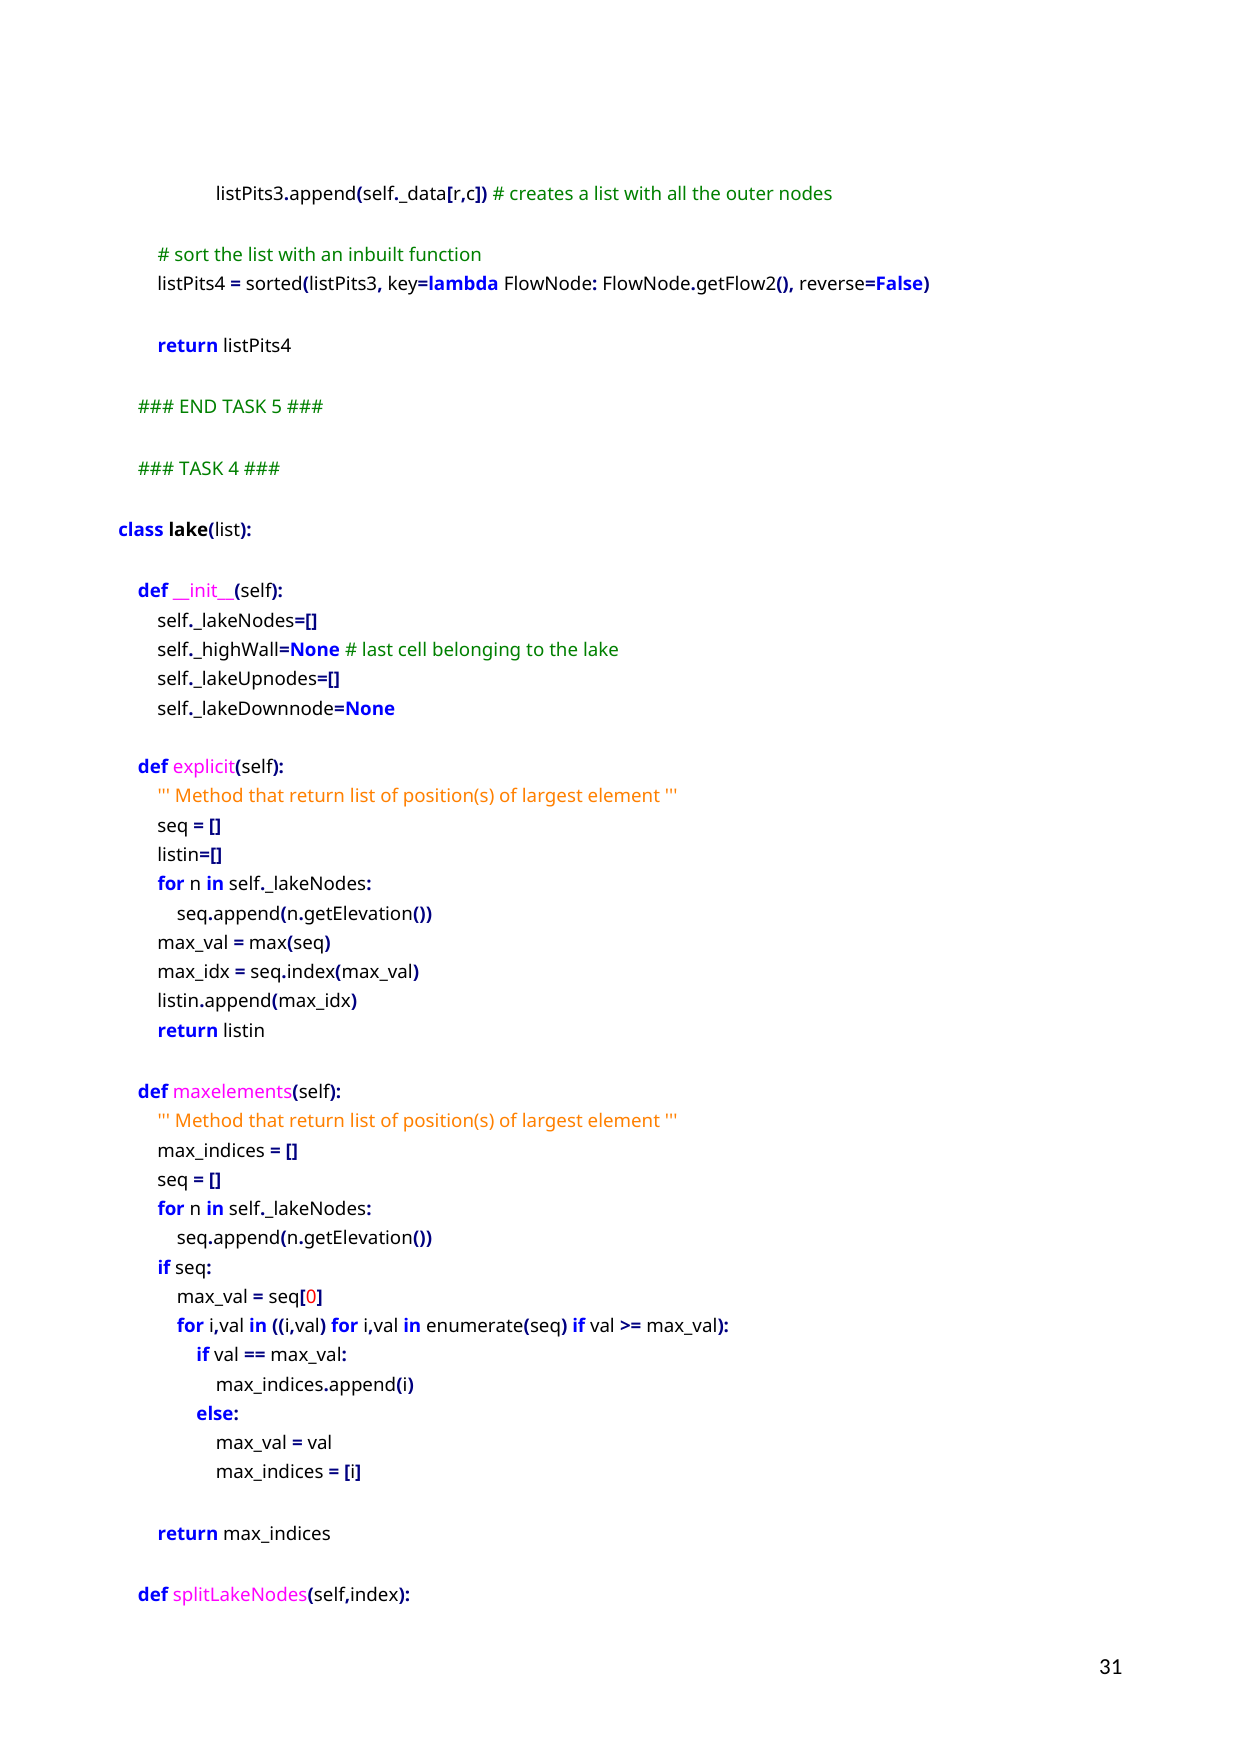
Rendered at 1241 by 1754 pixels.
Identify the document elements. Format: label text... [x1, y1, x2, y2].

text seq = [] [118, 812, 1122, 837]
text self._highWall=None # last cell belonging to the lake [118, 636, 1122, 662]
text def maxelements(self): [118, 1078, 1122, 1104]
text max_indices = [i] [118, 1459, 1122, 1484]
text return listPits4 [118, 332, 1122, 357]
text max_indices.append(i) [118, 1371, 1122, 1397]
text ### END TASK 5 ### [118, 393, 1122, 419]
text ### TASK 4 ### [118, 455, 1122, 480]
text def __init__(self): [118, 578, 1122, 603]
text else: [118, 1400, 1122, 1426]
text ''' Method that return list of position(s) of largest element ''' [118, 1108, 1122, 1133]
text self._lakeUpnodes=[] [118, 666, 1122, 691]
text seq.append(n.getElevation()) [118, 900, 1122, 925]
text max_idx = seq.index(max_val) [118, 958, 1122, 984]
text seq = [] [118, 1166, 1122, 1192]
text listPits3.append(self._data[r,c]) # creates a list with all the outer nodes [118, 180, 1122, 205]
text return max_indices [118, 1520, 1122, 1546]
text self._lakeDownnode=None [118, 695, 1122, 720]
text if seq: [118, 1254, 1122, 1279]
text def explicit(self): [118, 753, 1122, 779]
text max_val = val [118, 1429, 1122, 1455]
text max_val = max(seq) [118, 929, 1122, 954]
text max_val = seq[0] [118, 1283, 1122, 1309]
text listPits4 = sorted(listPits3, key=lambda FlowNode: FlowNode.getFlow2(), reverse=False) [118, 271, 1122, 296]
text listin=[] [118, 841, 1122, 867]
text self._lakeNodes=[] [118, 607, 1122, 633]
text return listin [118, 1017, 1122, 1042]
text listin.append(max_idx) [118, 988, 1122, 1013]
text class lake(list): [118, 516, 1122, 542]
text max_indices = [] [118, 1137, 1122, 1162]
text # sort the list with an inbuilt function [118, 241, 1122, 267]
text seq.append(n.getElevation()) [118, 1225, 1122, 1250]
text if val == max_val: [118, 1342, 1122, 1367]
text def splitLakeNodes(self,index): [118, 1582, 1122, 1607]
text for i,val in ((i,val) for i,val in enumerate(seq) if val >= max_val): [118, 1312, 1122, 1338]
text for n in self._lakeNodes: [118, 1195, 1122, 1221]
text ''' Method that return list of position(s) of largest element ''' [118, 783, 1122, 808]
text for n in self._lakeNodes: [118, 871, 1122, 896]
